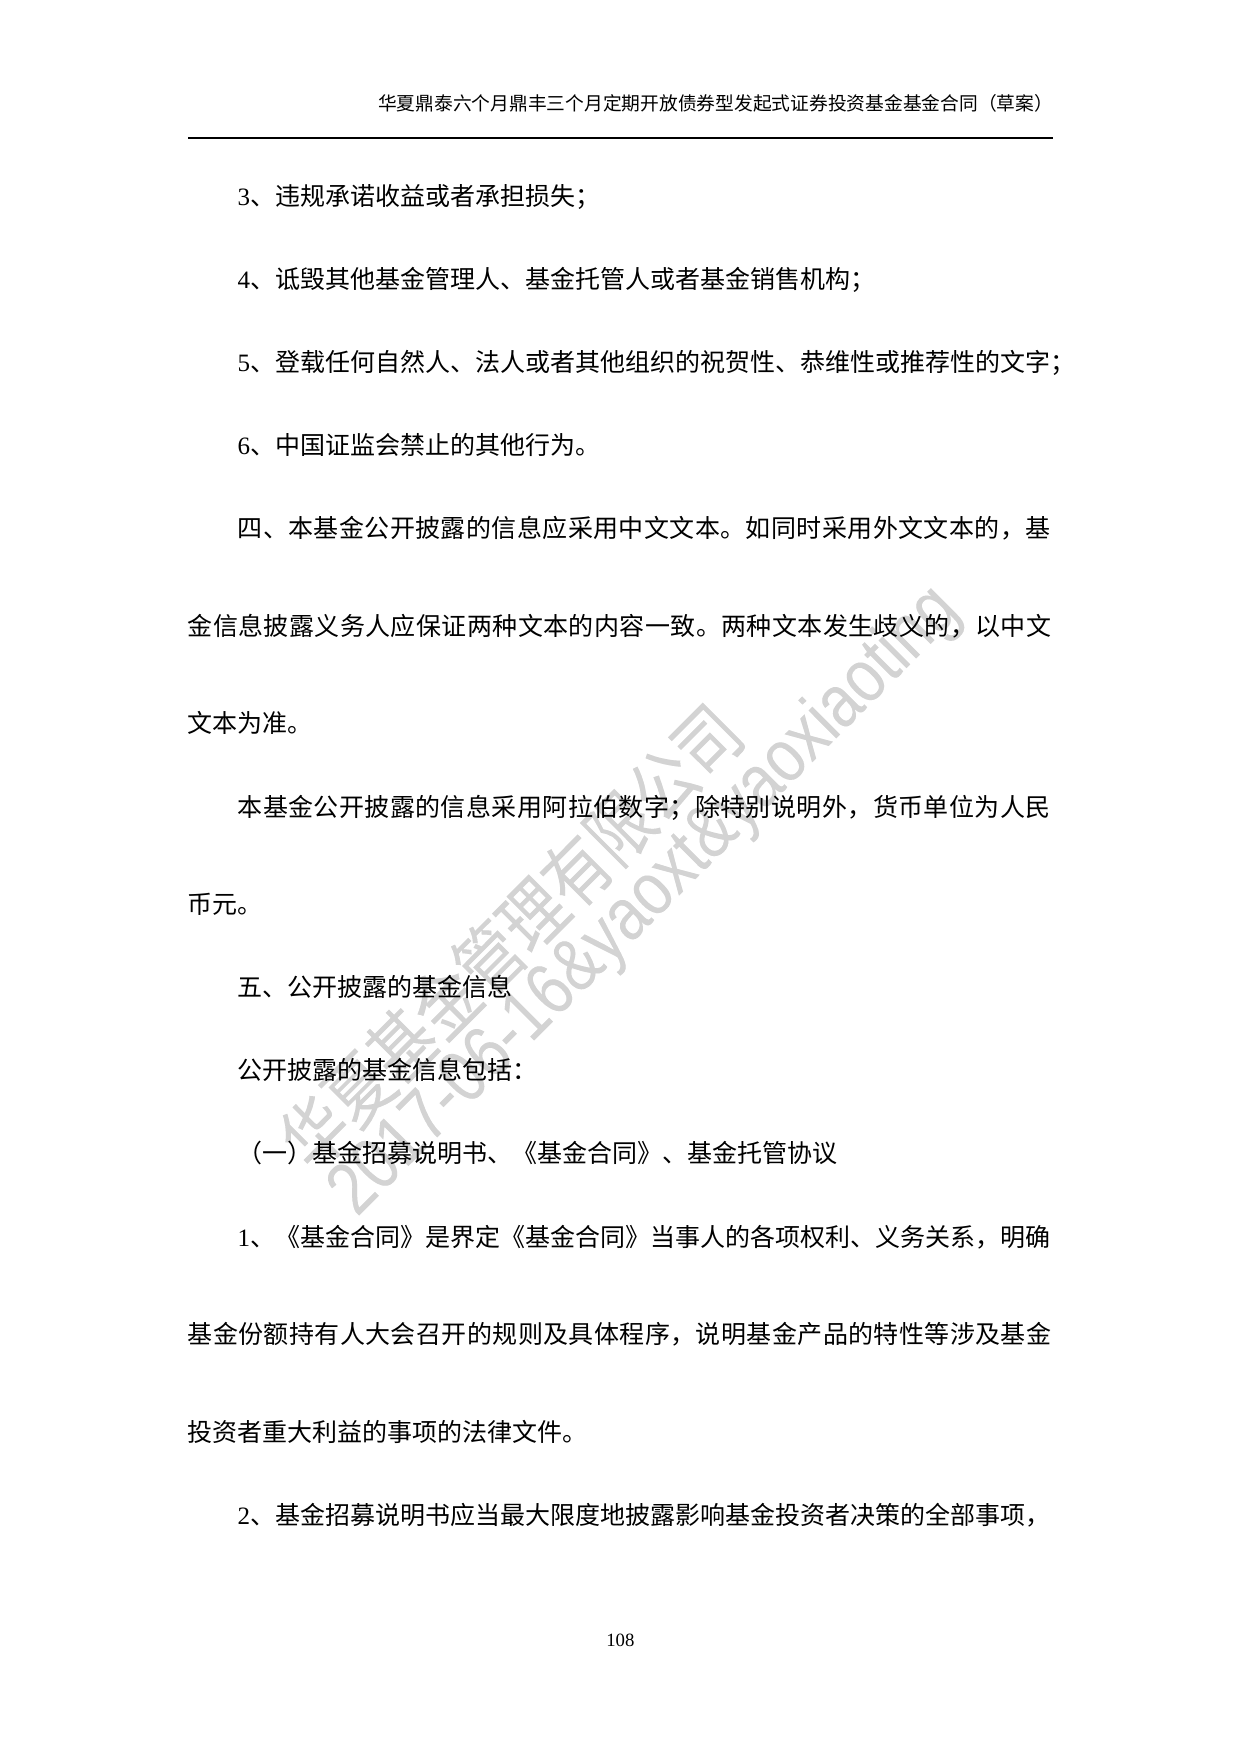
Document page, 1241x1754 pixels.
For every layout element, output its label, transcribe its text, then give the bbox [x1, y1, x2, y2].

text 公开披露的基金信息包括： [187, 1036, 1053, 1101]
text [187, 1481, 1053, 1546]
text 5、登载任何自然人、法人或者其他组织的祝贺性、恭维性或推荐性的文字； [187, 328, 1053, 393]
text 3、违规承诺收益或者承担损失； [187, 162, 1053, 227]
text 四、本基金公开披露的信息应采用中文文本。如同时采用外文文本的，基金信息披露义务人应保证两种文本的内容一致。两种文本发生歧义的，以中文文本为准。 [187, 494, 1053, 754]
text 五、公开披露的基金信息 [187, 953, 1053, 1018]
text 6、中国证监会禁止的其他行为。 [187, 411, 1053, 476]
text （一）基金招募说明书、《基金合同》、基金托管协议 [187, 1119, 1053, 1184]
text 4、诋毁其他基金管理人、基金托管人或者基金销售机构； [187, 245, 1053, 310]
text 本基金公开披露的信息采用阿拉伯数字；除特别说明外，货币单位为人民币元。 [187, 773, 1053, 935]
text 1、《基金合同》是界定《基金合同》当事人的各项权利、义务关系，明确基金份额持有人大会召开的规则及具体程序，说明基金产品的特性等涉及基金投资者重大利益的事项的法律文件。 [187, 1203, 1053, 1463]
